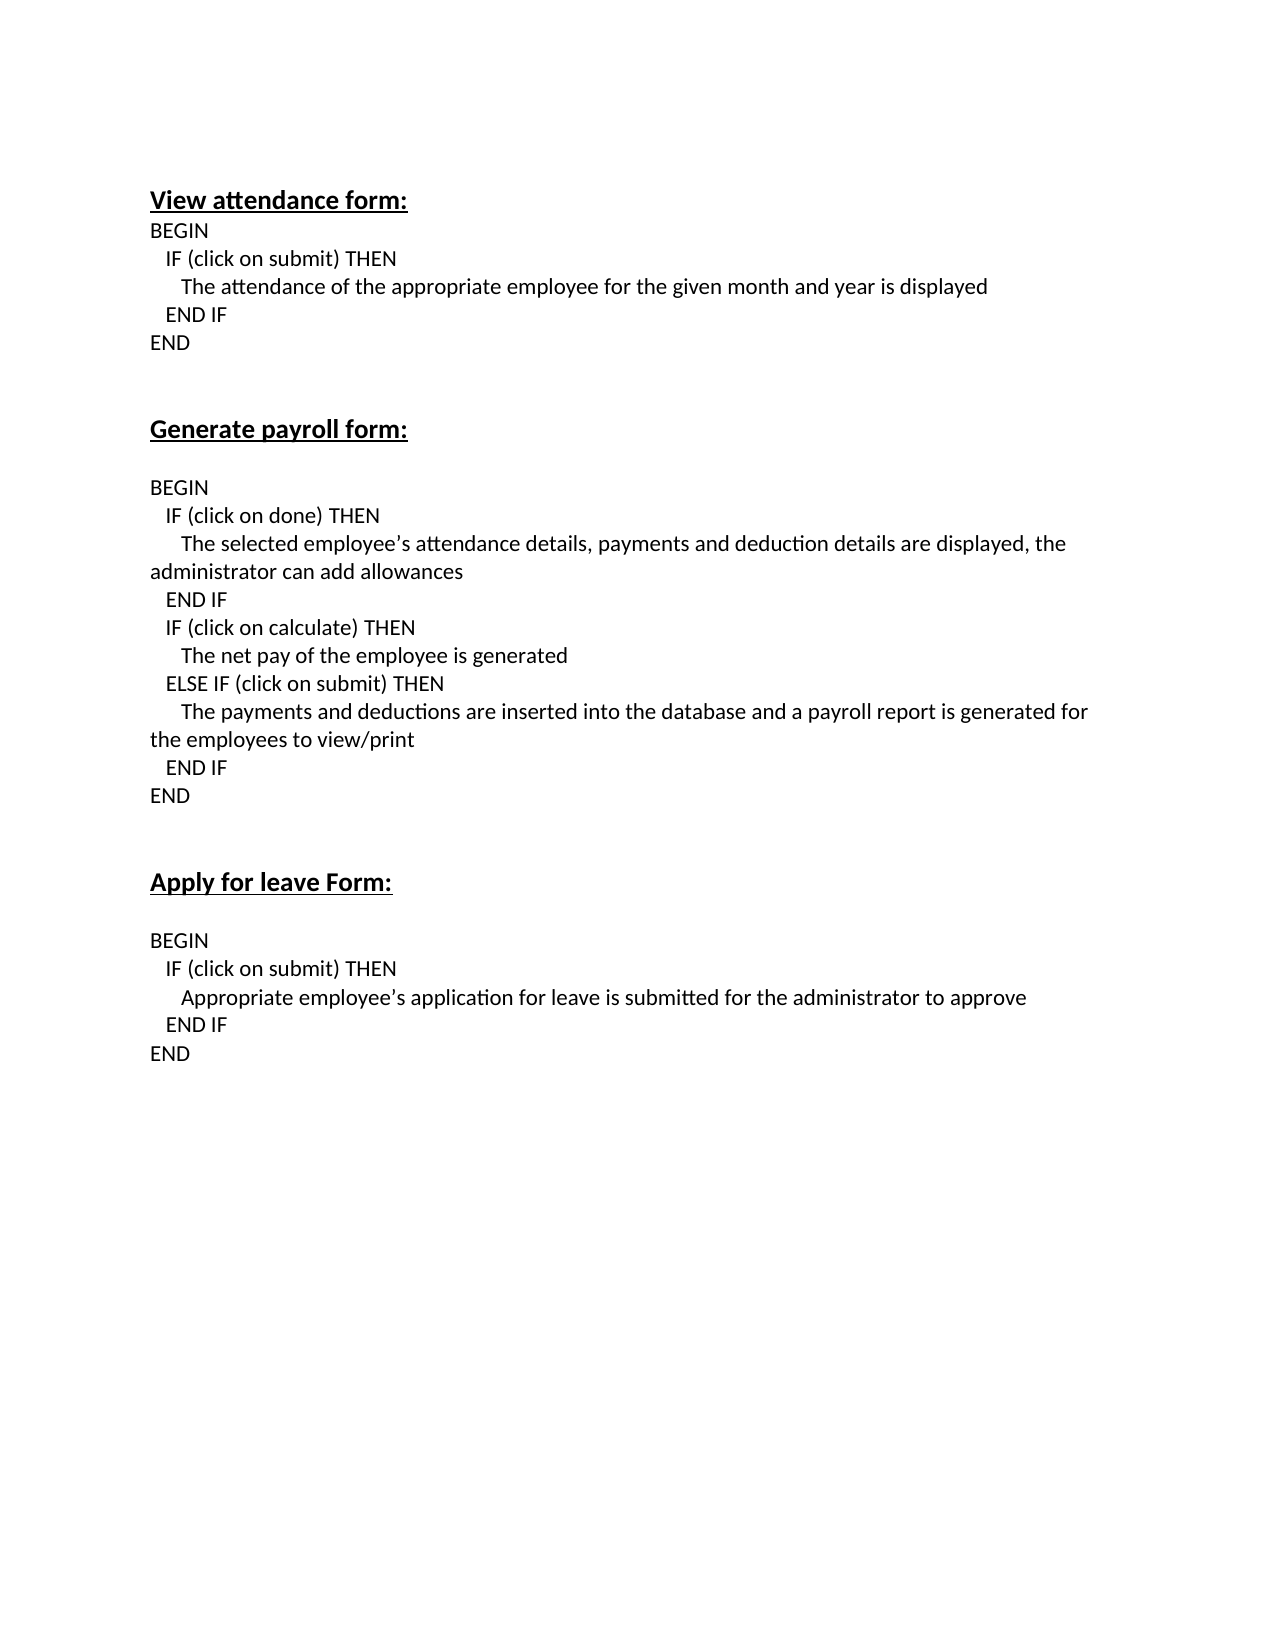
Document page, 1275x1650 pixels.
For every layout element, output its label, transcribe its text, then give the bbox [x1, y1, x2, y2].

text If (click on calculate) then [150, 613, 1125, 641]
text Apply for leave Form: [150, 866, 1125, 898]
text End [150, 328, 1125, 356]
text If (click on submit) then [150, 244, 1125, 272]
text If (click on done) then [150, 501, 1125, 529]
text End if [150, 753, 1125, 781]
text End if [150, 300, 1125, 328]
text Else if (click on submit) then [150, 669, 1125, 697]
text If (click on submit) then [150, 954, 1125, 983]
text View attendance form: [150, 183, 1125, 216]
text End if [150, 585, 1125, 613]
text End [150, 1039, 1125, 1067]
text End [150, 781, 1125, 809]
text The net pay of the employee is generated [150, 641, 1125, 669]
text The selected employee’s attendance details, payments and deduction details are displayed, the administrator can add allowances [150, 529, 1125, 585]
text Appropriate employee’s application for leave is submitted for the administrator to approve [150, 983, 1125, 1011]
text Generate payroll form: [150, 412, 1125, 445]
text Begin [150, 473, 1125, 501]
text The attendance of the appropriate employee for the given month and year is displayed [150, 272, 1125, 300]
text The payments and deductions are inserted into the database and a payroll report is generated for the employees to view/print [150, 697, 1125, 753]
text Begin [150, 927, 1125, 954]
text End if [150, 1011, 1125, 1039]
text Begin [150, 216, 1125, 244]
